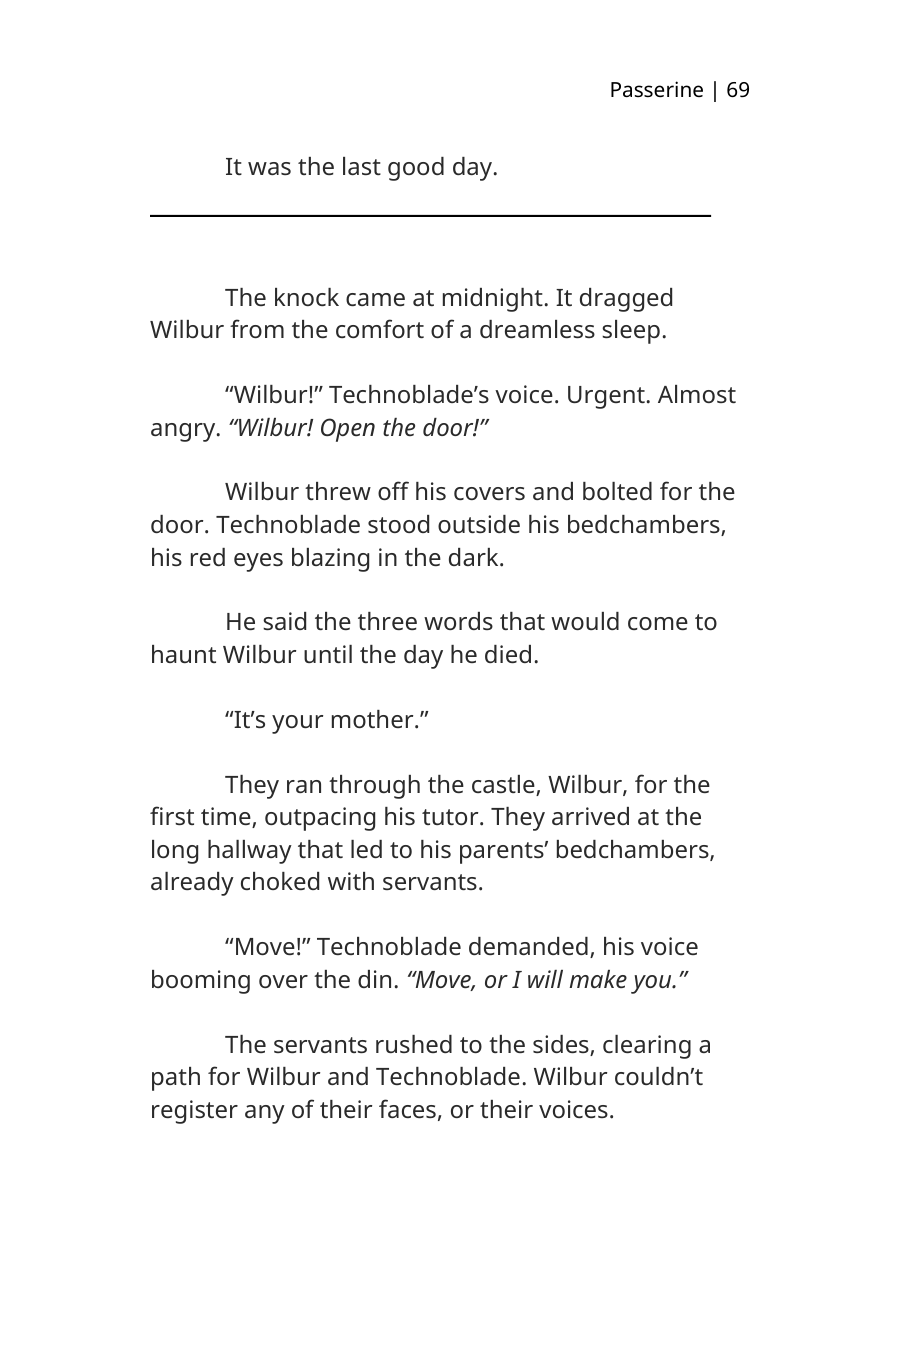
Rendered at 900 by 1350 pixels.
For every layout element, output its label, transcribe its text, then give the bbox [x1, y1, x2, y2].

text It was the last good day. [150, 150, 750, 183]
text The servants rushed to the sides, clearing a path for Wilbur and Technoblade. Wilbur couldn’t register any of their faces, or their voices. [150, 1027, 750, 1125]
text “It’s your mother.” [150, 703, 750, 735]
text He said the three words that would come to haunt Wilbur until the day he died. [150, 605, 750, 670]
text The knock came at midnight. It dragged Wilbur from the comfort of a dreamless sleep. [150, 280, 750, 346]
text “Wilbur!” Technoblade’s voice. Urgent. Almost angry. “Wilbur! Open the door!” [150, 378, 750, 443]
text “Move!” Technoblade demanded, his voice booming over the din. “Move, or I will make you.” [150, 930, 750, 995]
text They ran through the castle, Wilbur, for the first time, outpacing his tutor. They arrived at the long hallway that led to his parents’ bedchambers, already choked with servants. [150, 767, 750, 898]
text Wilbur threw off his covers and bolted for the door. Technoblade stood outside his bedchambers, his red eyes blazing in the dark. [150, 475, 750, 573]
